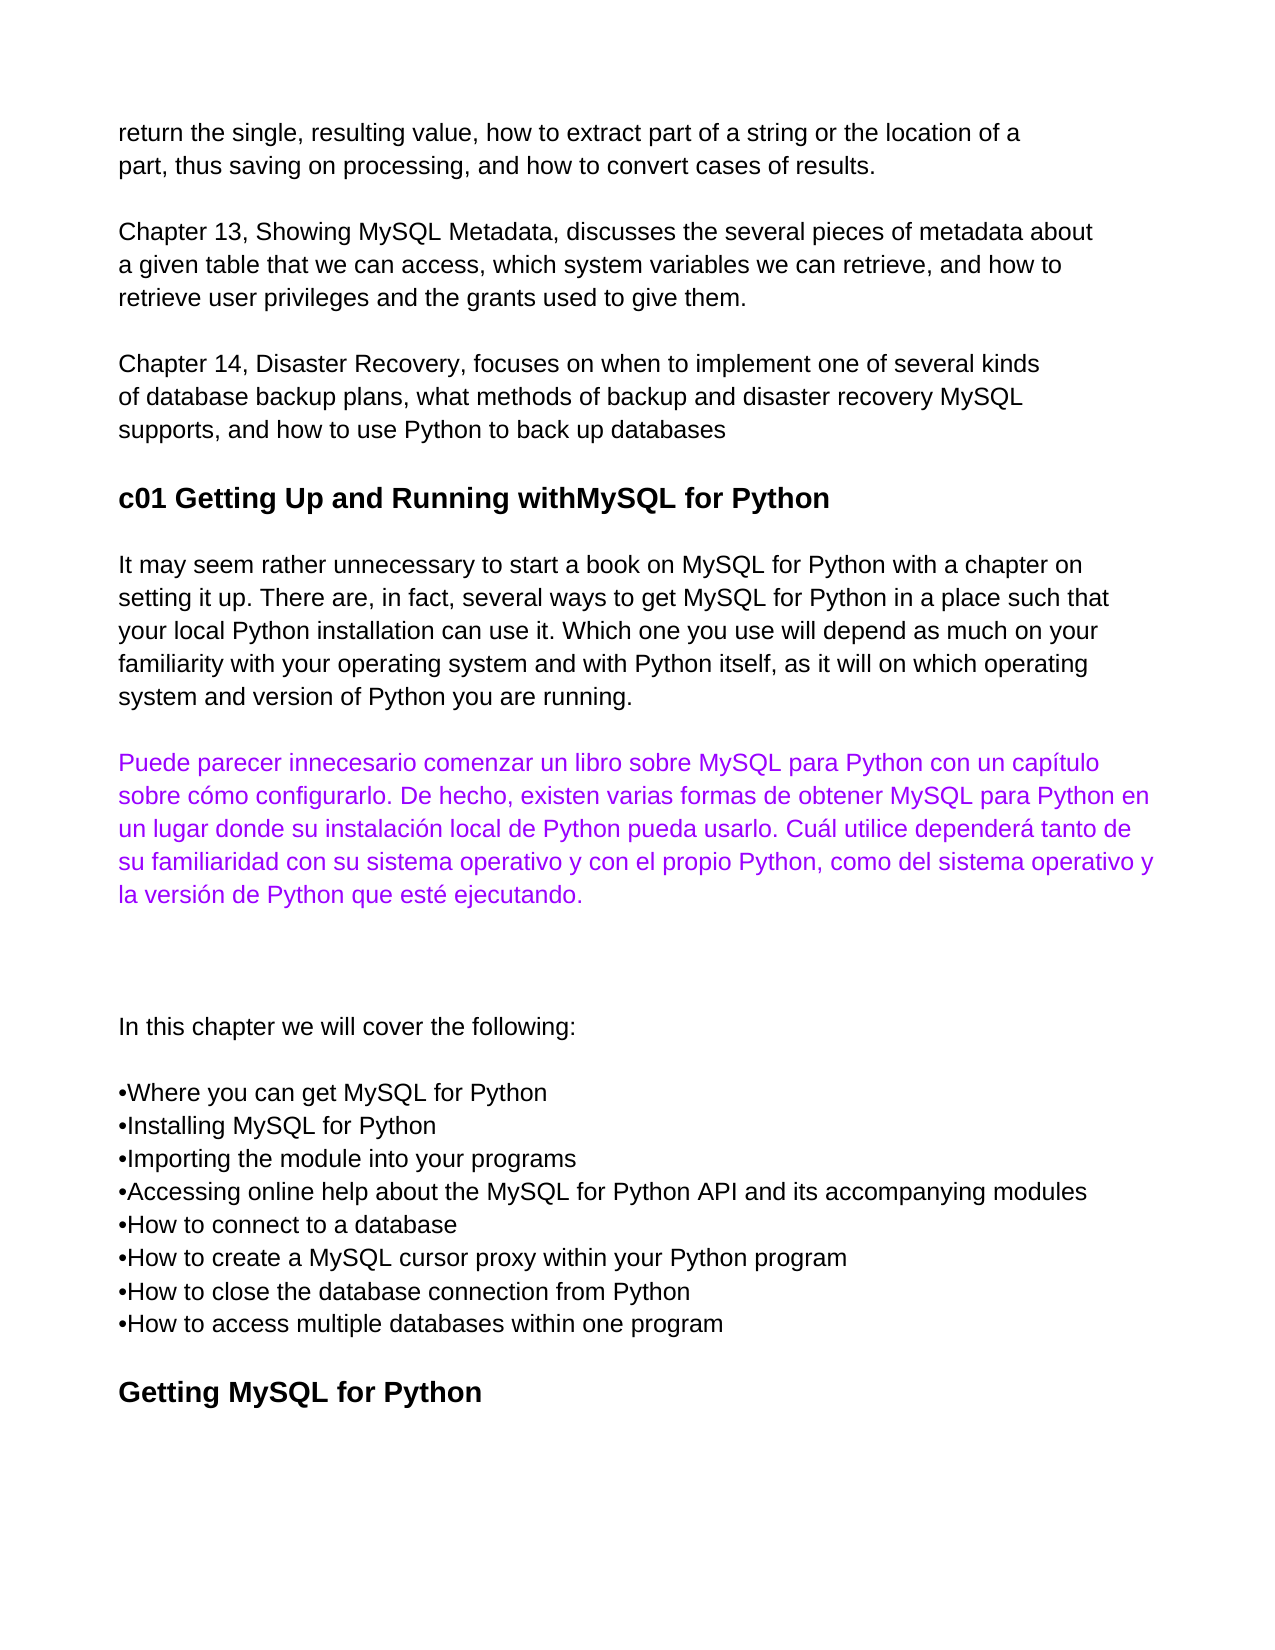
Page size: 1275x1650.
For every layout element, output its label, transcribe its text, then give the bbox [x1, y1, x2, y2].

text In this chapter we will cover the following: [118, 1012, 1157, 1041]
text •Where you can get MySQL for Python [118, 1078, 1157, 1107]
text supports, and how to use Python to back up databases [118, 415, 1157, 444]
text Getting MySQL for Python [118, 1376, 1157, 1409]
text •How to access multiple databases within one program [118, 1309, 1157, 1338]
text return the single, resulting value, how to extract part of a string or the location of a [118, 118, 1157, 147]
text •Importing the module into your programs [118, 1144, 1157, 1173]
text Puede parecer innecesario comenzar un libro sobre MySQL para Python con un capítulo sobre cómo configurarlo. De hecho, existen varias formas de obtener MySQL para Python en un lugar donde su instalación local de Python pueda usarlo. Cuál utilice dependerá tanto de su familiaridad con su sistema operativo y con el propio Python, como del sistema operativo y la versión de Python que esté ejecutando. [118, 748, 1157, 909]
text of database backup plans, what methods of backup and disaster recovery MySQL [118, 382, 1157, 411]
text Chapter 13, Showing MySQL Metadata, discusses the several pieces of metadata about [118, 217, 1157, 246]
text •Installing MySQL for Python [118, 1111, 1157, 1140]
text •How to close the database connection from Python [118, 1276, 1157, 1305]
text •How to create a MySQL cursor proxy within your Python program [118, 1243, 1157, 1272]
text Chapter 14, Disaster Recovery, focuses on when to implement one of several kinds [118, 349, 1157, 378]
text retrieve user privileges and the grants used to give them. [118, 283, 1157, 312]
text a given table that we can access, which system variables we can retrieve, and how to [118, 250, 1157, 279]
text •How to connect to a database [118, 1210, 1157, 1239]
text c01 Getting Up and Running withMySQL for Python [118, 481, 1157, 515]
text part, thus saving on processing, and how to convert cases of results. [118, 151, 1157, 180]
text It may seem rather unnecessary to start a book on MySQL for Python with a chapter on setting it up. There are, in fact, several ways to get MySQL for Python in a place such that your local Python installation can use it. Which one you use will depend as much on your familiarity with your operating system and with Python itself, as it will on which operating system and version of Python you are running. [118, 550, 1157, 711]
text •Accessing online help about the MySQL for Python API and its accompanying modules [118, 1177, 1157, 1206]
